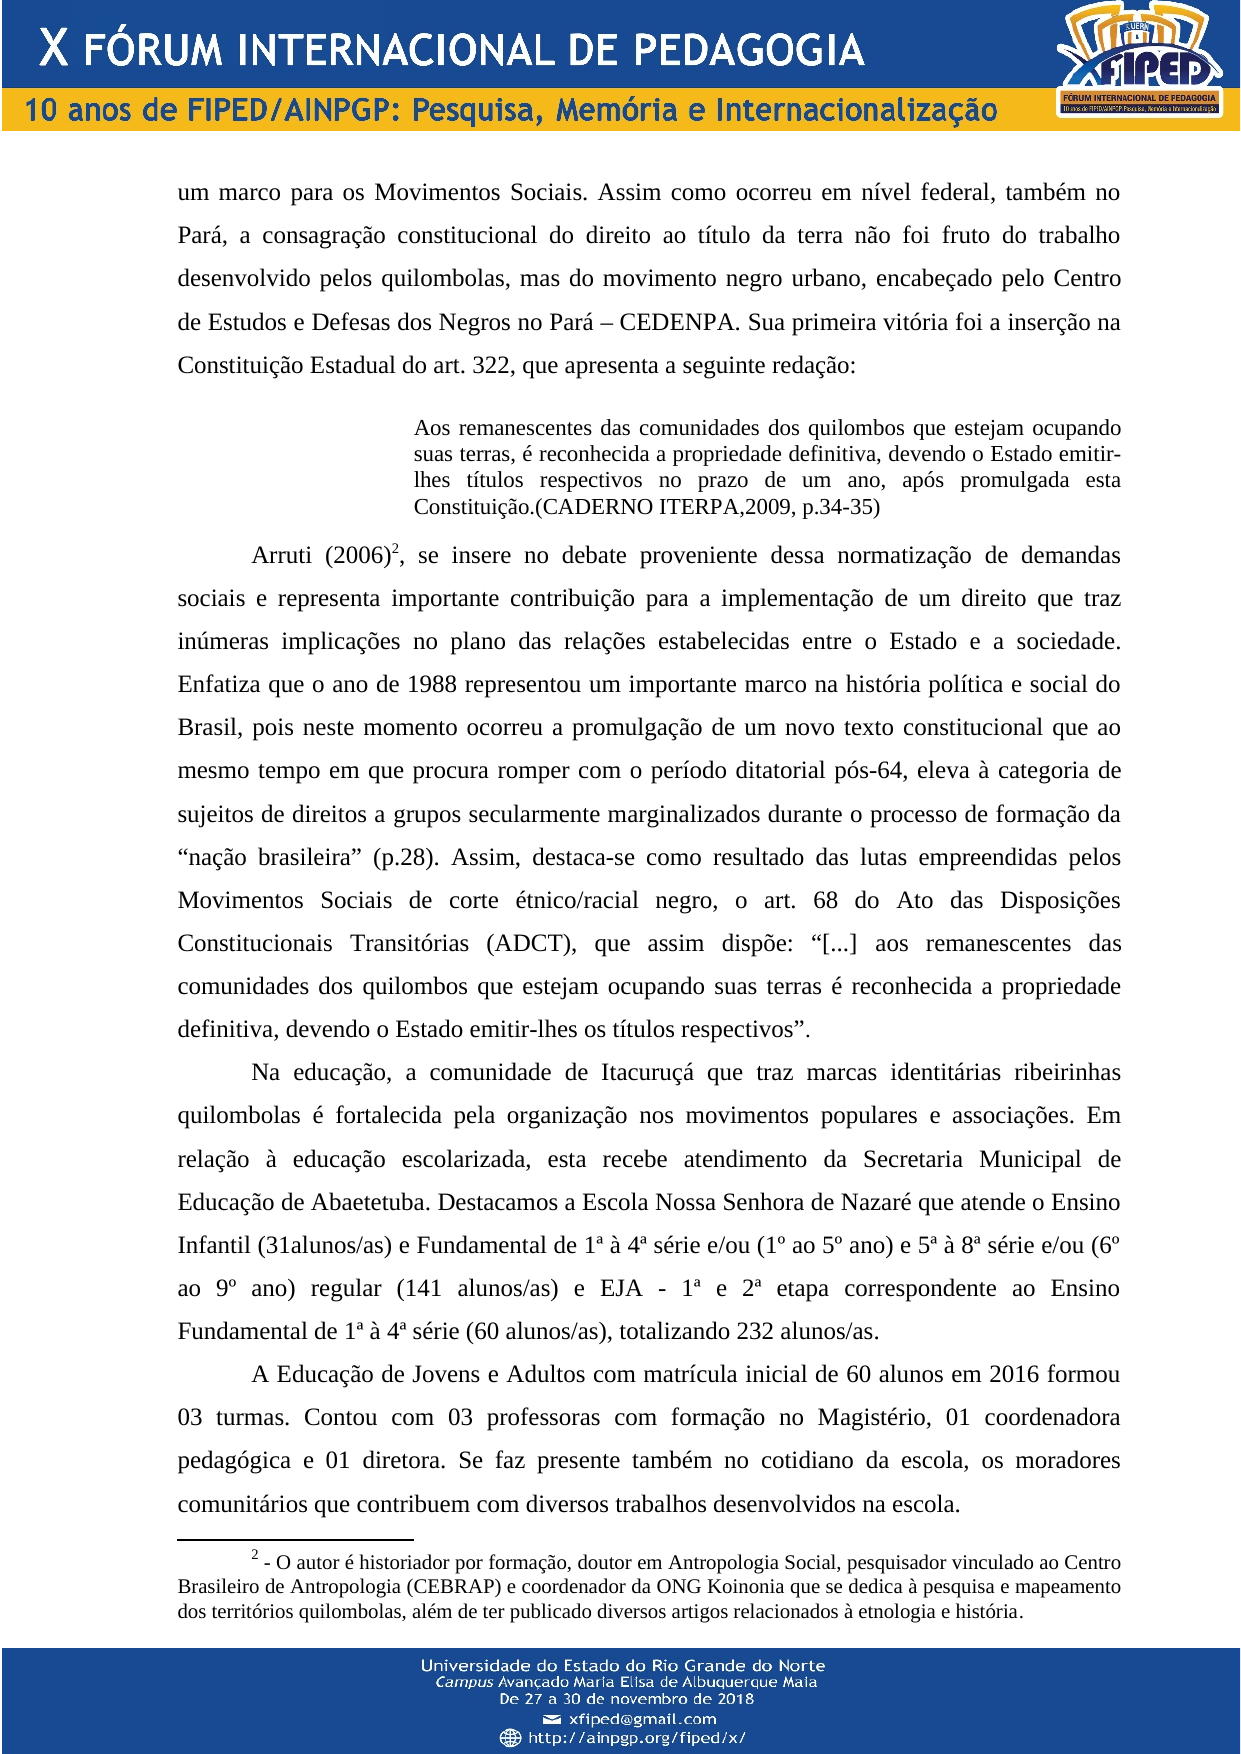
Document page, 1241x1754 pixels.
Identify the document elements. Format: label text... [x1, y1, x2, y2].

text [177, 177, 1122, 378]
picture [2, 0, 1241, 131]
picture [2, 1648, 1241, 1754]
text A Educação de Jovens e Adultos com matrícula inicial de 60 alunos em 2016 formou 03 turmas. Contou com 03 professoras com formação no Magistério, 01 coordenadora pedagógica e 01 diretora. Se faz presente também no cotidiano da escola, os moradores comunitários que contribuem com diversos trabalhos desenvolvidos na escola. [177, 1359, 1122, 1517]
text Aos remanescentes das comunidades dos quilombos que estejam ocupando suas terras, é reconhecida a propriedade definitiva, devendo o Estado emitir-lhes títulos respectivos no prazo de um ano, após promulgada esta Constituição.(CADERNO ITERPA,2009, p.34-35) [413, 414, 1122, 519]
text Na educação, a comunidade de Itacuruçá que traz marcas identitárias ribeirinhas quilombolas é fortalecida pela organização nos movimentos populares e associações. Em relação à educação escolarizada, esta recebe atendimento da Secretaria Municipal de Educação de Abaetetuba. Destacamos a Escola Nossa Senhora de Nazaré que atende o Ensino Infantil (31alunos/as) e Fundamental de 1ª à 4ª série e/ou (1º ao 5º ano) e 5ª à 8ª série e/ou (6º ao 9º ano) regular (141 alunos/as) e EJA - 1ª e 2ª etapa correspondente ao Ensino Fundamental de 1ª à 4ª série (60 alunos/as), totalizando 232 alunos/as. [177, 1057, 1122, 1345]
text Arruti (2006), se insere no debate proveniente dessa normatização de demandas sociais e representa importante contribuição para a implementação de um direito que traz inúmeras implicações no plano das relações estabelecidas entre o Estado e a sociedade. Enfatiza que o ano de 1988 representou um importante marco na história política e social do Brasil, pois neste momento ocorreu a promulgação de um novo texto constitucional que ao mesmo tempo em que procura romper com o período ditatorial pós-64, eleva à categoria de sujeitos de direitos a grupos secularmente marginalizados durante o processo de formação da “nação brasileira” (p.28). Assim, destaca-se como resultado das lutas empreendidas pelos Movimentos Sociais de corte étnico/racial negro, o art. 68 do Ato das Disposições Constitucionais Transitórias (ADCT), que assim dispõe: “[...] aos remanescentes das comunidades dos quilombos que estejam ocupando suas terras é reconhecida a propriedade definitiva, devendo o Estado emitir-lhes os títulos respectivos”. [177, 540, 1122, 1043]
